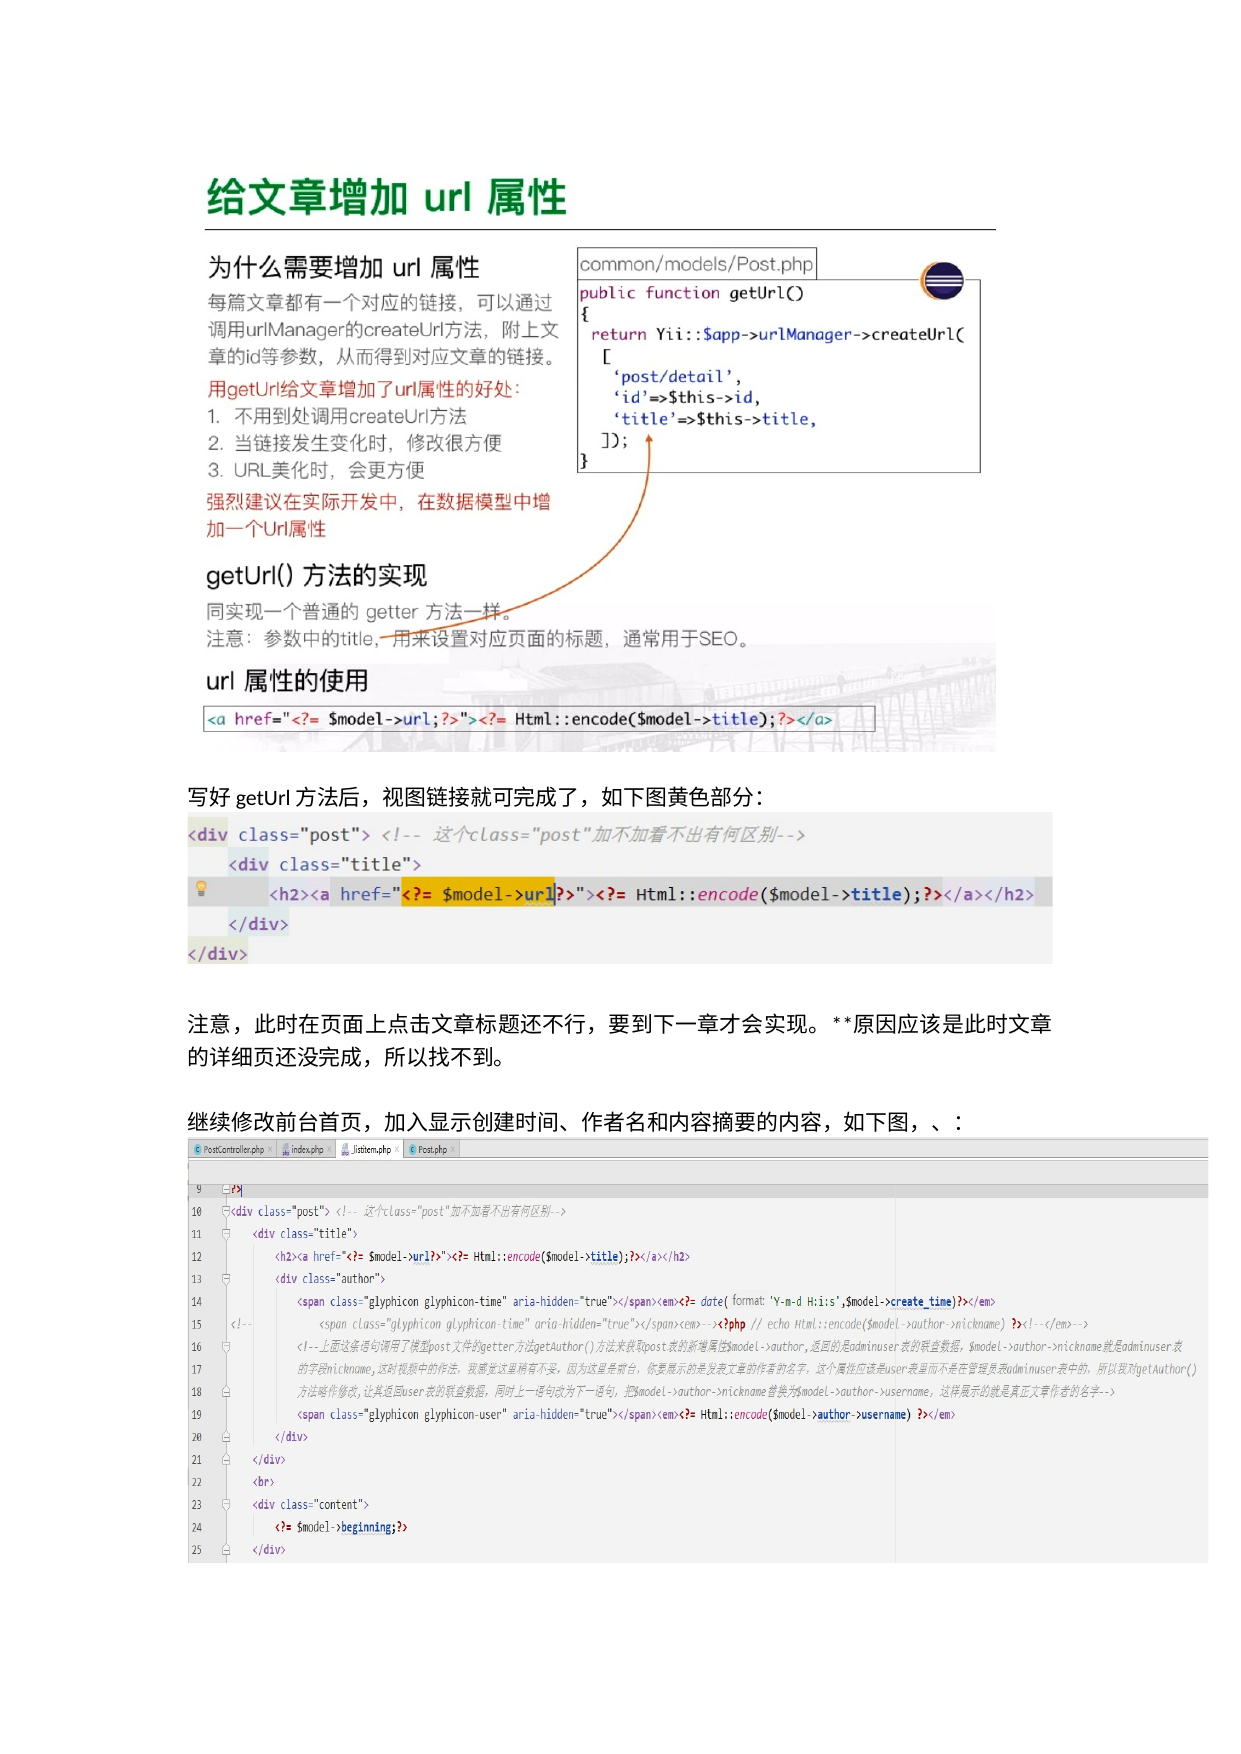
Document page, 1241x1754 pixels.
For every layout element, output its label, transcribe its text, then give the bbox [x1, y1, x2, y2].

picture [187, 1137, 1209, 1563]
picture [187, 812, 1053, 964]
picture [187, 162, 996, 752]
text 注意，此时在页面上点击文章标题还不行，要到下一章才会实现。**原因应该是此时文章的详细页还没完成，所以找不到。 [187, 1007, 1053, 1072]
text 继续修改前台首页，加入显示创建时间、作者名和内容摘要的内容，如下图，、： [187, 1104, 1053, 1137]
text 写好getUrl方法后，视图链接就可完成了，如下图黄色部分： [187, 779, 1053, 812]
